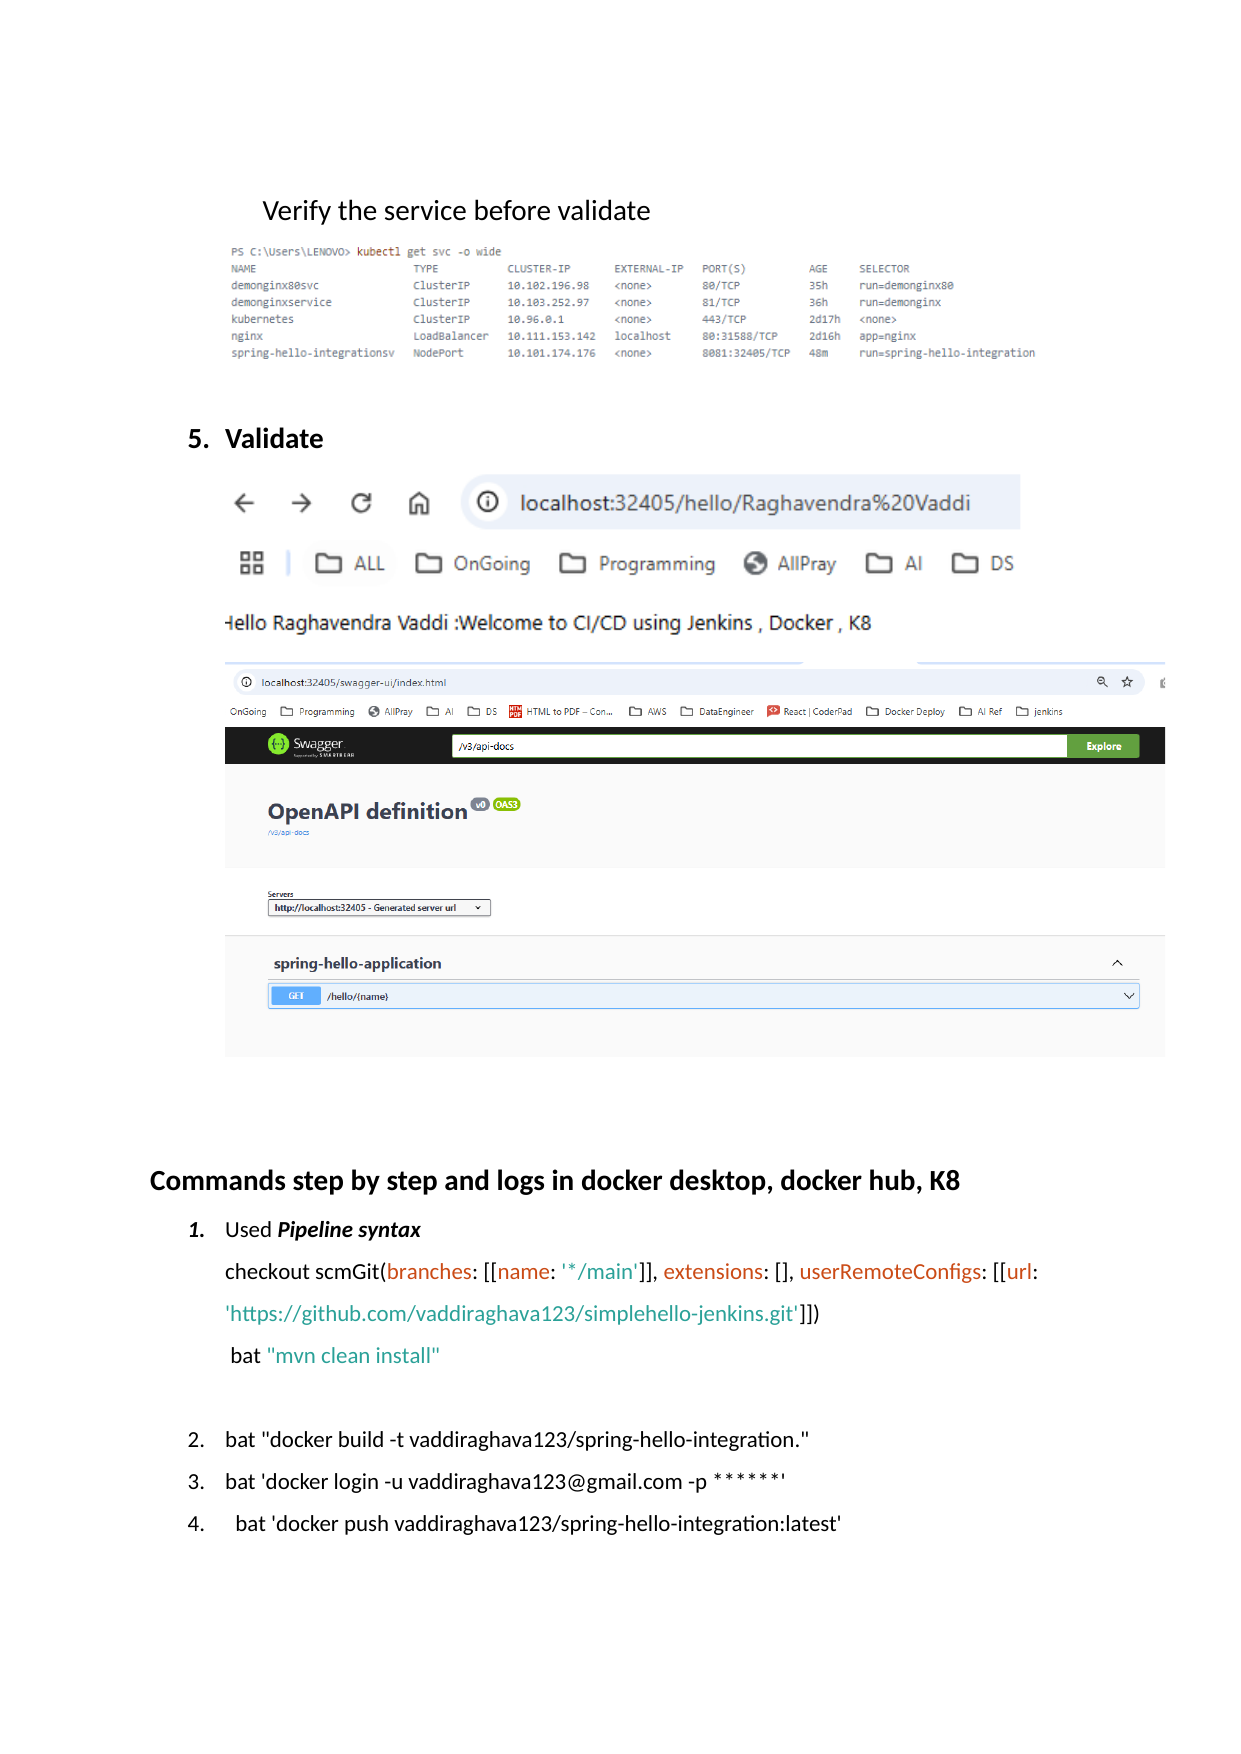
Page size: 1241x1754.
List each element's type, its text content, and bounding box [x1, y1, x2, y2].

text Commands step by step and logs in docker desktop, docker hub, K8 [150, 1162, 1090, 1197]
text checkout scmGit(branches: [[name: '*/main']], extensions: [], userRemoteConfigs: [[url: 'https://github.com/vaddiraghava123/simplehello-jenkins.git']]) [225, 1257, 1090, 1327]
list bat 'docker login -u vaddiraghava123@gmail.com -p ******' [187, 1467, 1090, 1495]
list bat "docker build -t vaddiraghava123/spring-hello-integration." [187, 1425, 1090, 1453]
list Used Pipeline syntax [187, 1215, 1090, 1243]
list bat 'docker push vaddiraghava123/spring-hello-integration:latest' [187, 1509, 1090, 1537]
list Validate [187, 420, 1090, 456]
picture [225, 245, 1166, 361]
text bat "mvn clean install" [187, 1341, 1090, 1369]
picture [225, 662, 1166, 1057]
picture [225, 473, 1021, 649]
list Verify the service before validate [262, 192, 1090, 228]
